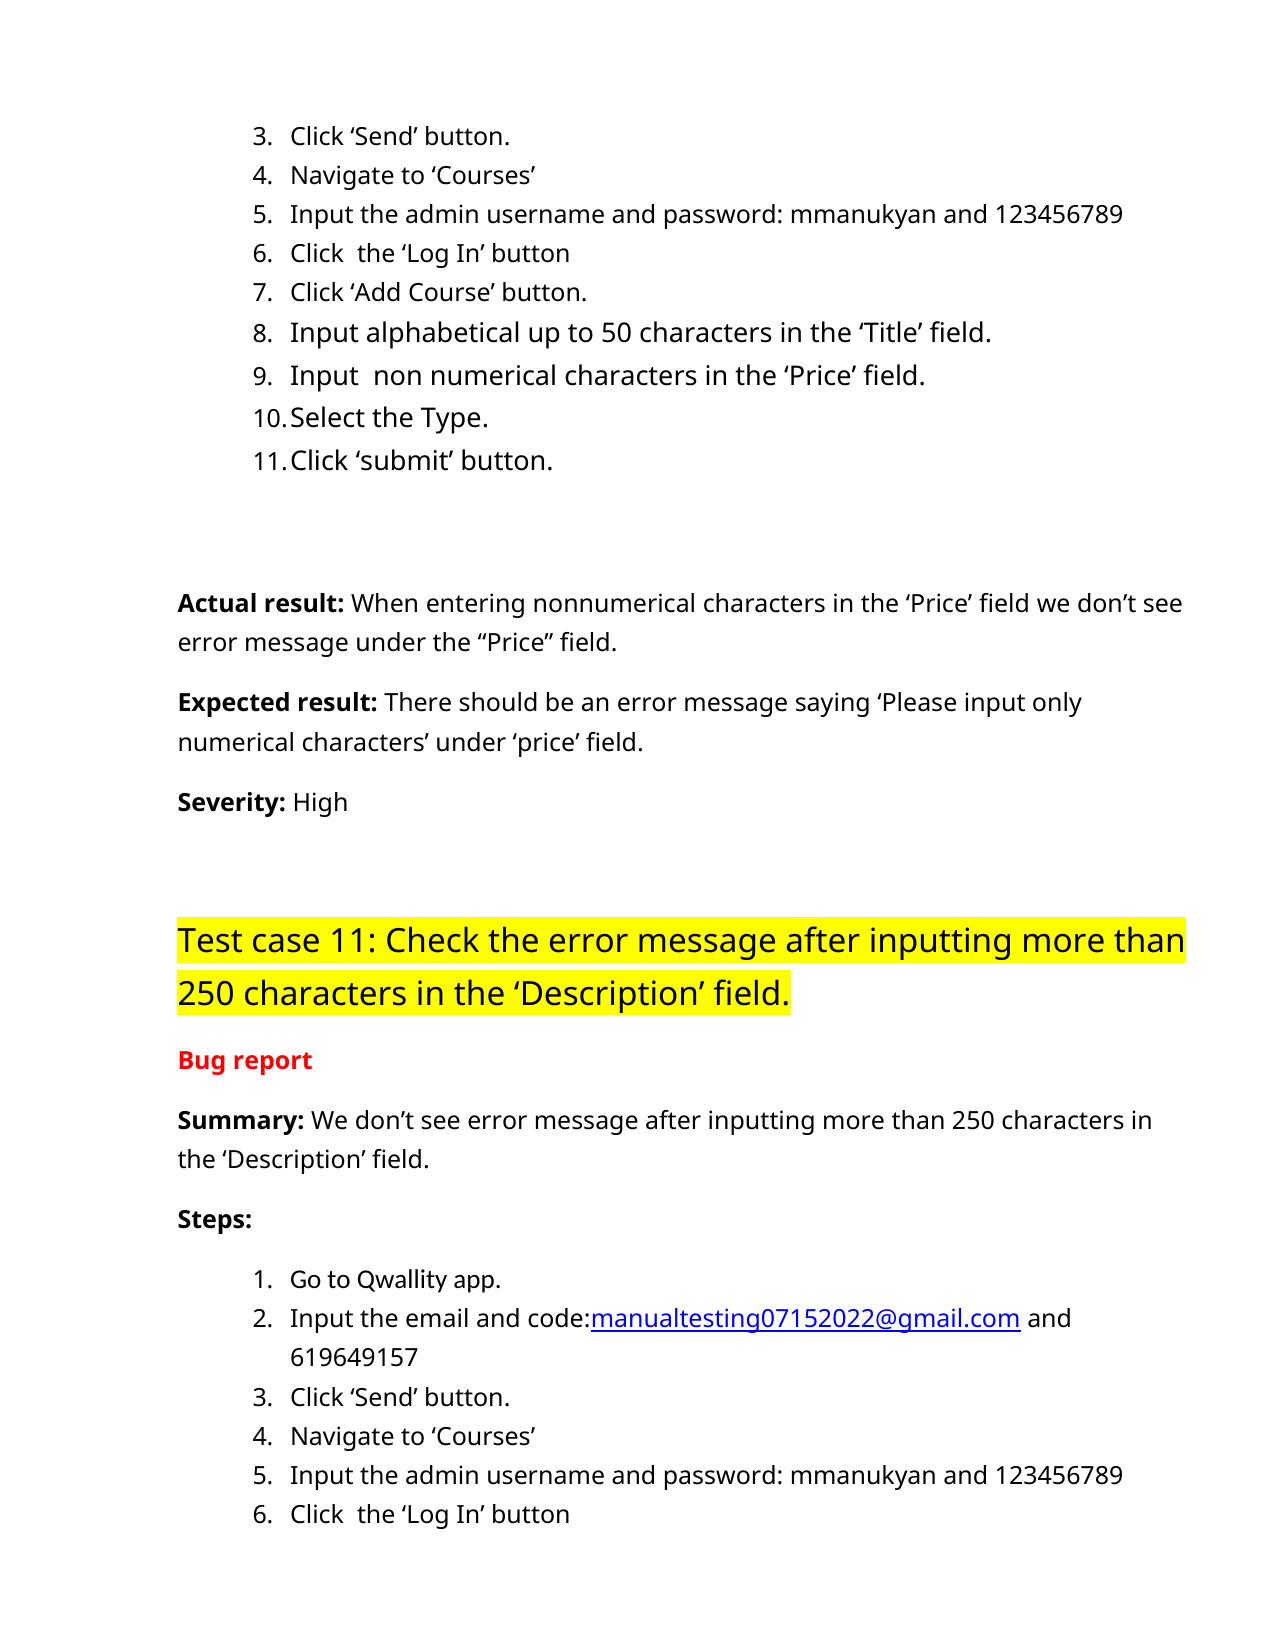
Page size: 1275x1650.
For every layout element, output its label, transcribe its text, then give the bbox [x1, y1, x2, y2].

text Steps: [177, 1202, 1186, 1236]
list Click the ‘Log In’ button [252, 236, 1186, 270]
list Click ‘Send’ button. [252, 118, 1186, 152]
list Go to Qwallity app. [252, 1262, 1186, 1296]
list Input the email and code:manualtesting07152022@gmail.com and 619649157 [252, 1301, 1186, 1374]
list Navigate to ‘Courses’ [252, 157, 1186, 191]
list Click the ‘Log In’ button [252, 1497, 1186, 1531]
list Select the Type. [252, 399, 1186, 436]
text Bug report [177, 1042, 1186, 1077]
list Input alphabetical up to 50 characters in the ‘Title’ field. [252, 314, 1186, 351]
list Click ‘submit’ button. [252, 441, 1186, 478]
list Click ‘Send’ button. [252, 1379, 1186, 1413]
list Click ‘Add Course’ button. [252, 275, 1186, 309]
text Expected result: There should be an error message saying ‘Please input only numerical characters’ under ‘price’ field. [177, 685, 1186, 758]
list Input the admin username and password: mmanukyan and 123456789 [252, 196, 1186, 231]
text Severity: High [177, 784, 1186, 818]
text Actual result: When entering nonnumerical characters in the ‘Price’ field we don’t see error message under the “Price” field. [177, 586, 1186, 659]
text Summary: We don’t see error message after inputting more than 250 characters in the ‘Description’ field. [177, 1102, 1186, 1176]
list Input the admin username and password: mmanukyan and 123456789 [252, 1457, 1186, 1492]
text Test case 11: Check the error message after inputting more than 250 characters in the ‘Description’ field. [177, 963, 1186, 1015]
list Navigate to ‘Courses’ [252, 1418, 1186, 1452]
list Input non numerical characters in the ‘Price’ field. [252, 356, 1186, 393]
